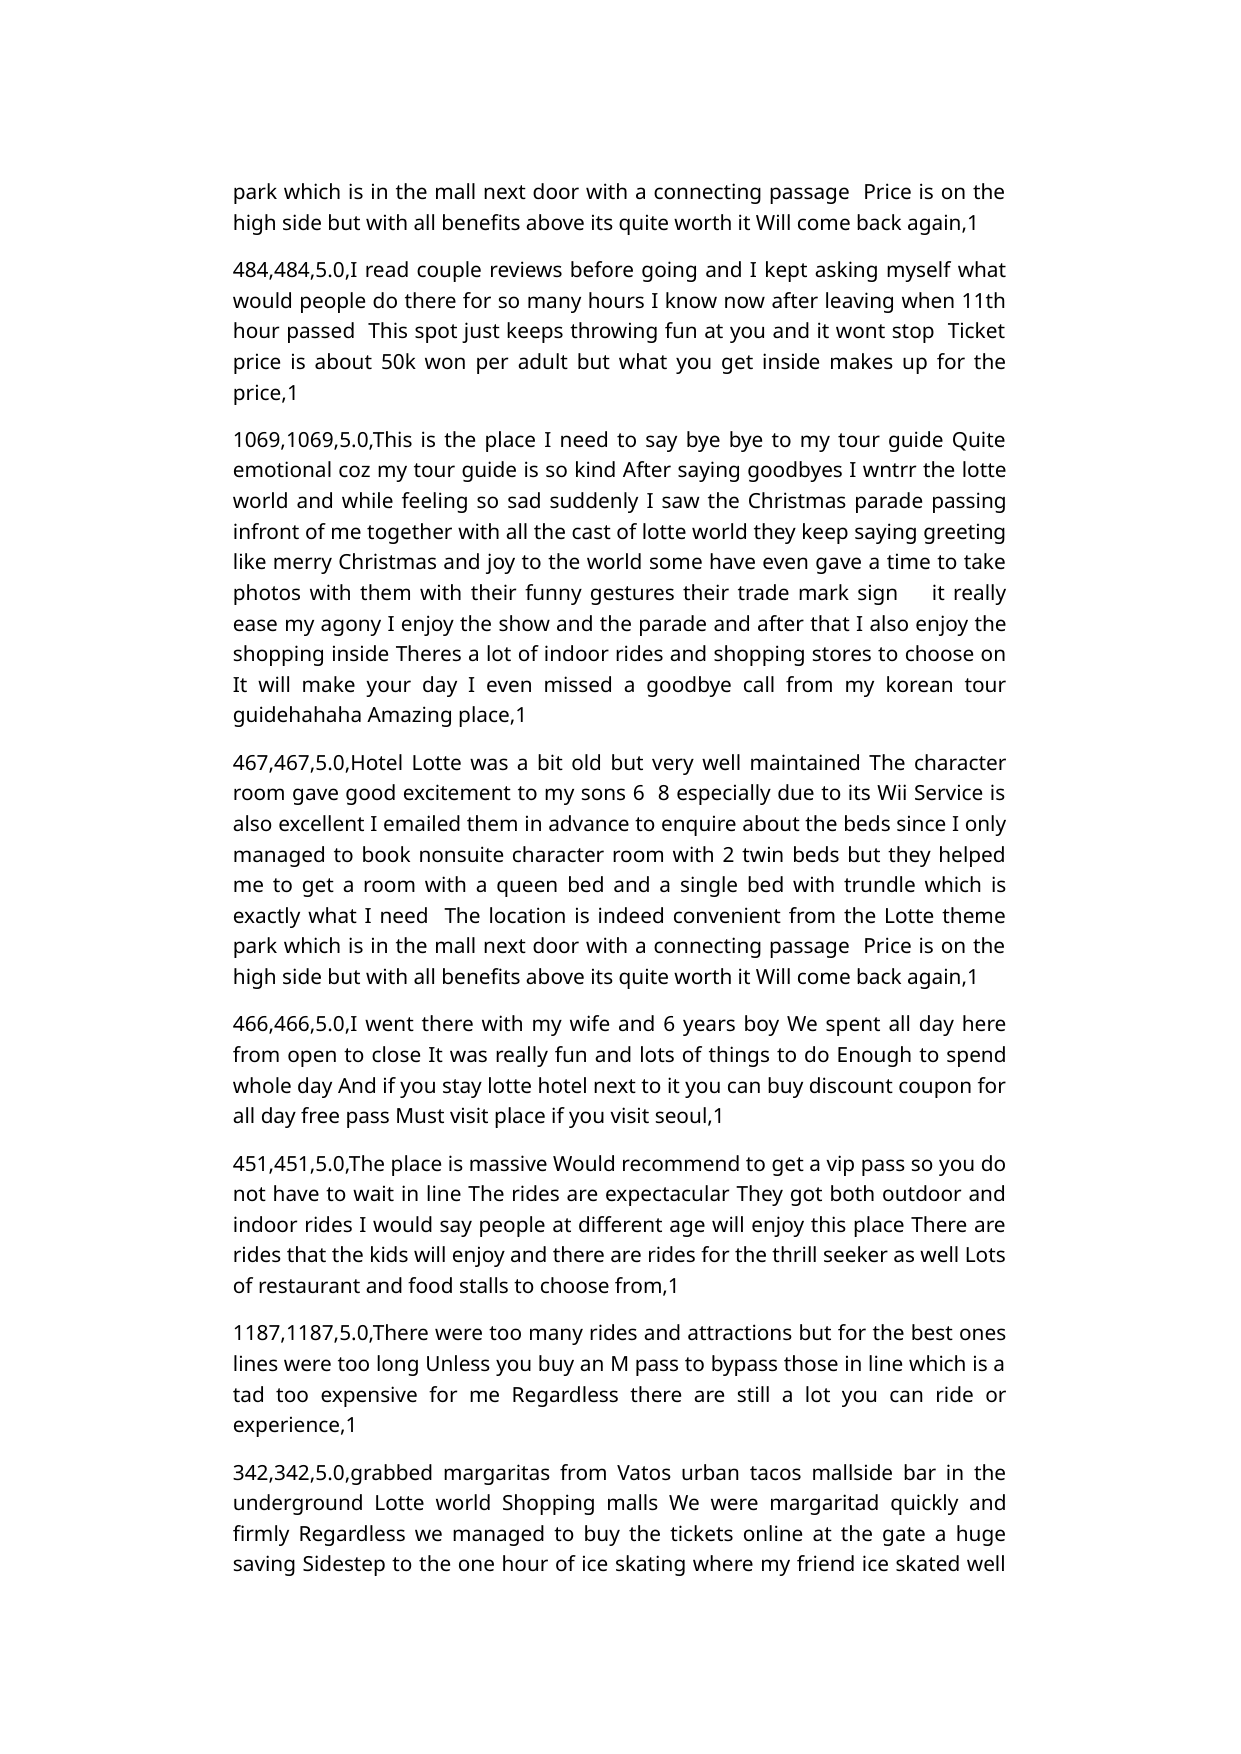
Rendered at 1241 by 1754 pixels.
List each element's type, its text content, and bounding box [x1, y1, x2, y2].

text 1187,1187,5.0,There were too many rides and attractions but for the best ones lines were too long Unless you buy an M pass to bypass those in line which is a tad too expensive for me Regardless there are still a lot you can ride or experience,1 [233, 1318, 1007, 1439]
text 467,467,5.0,Hotel Lotte was a bit old but very well maintained The character room gave good excitement to my sons 6 8 especially due to its Wii Service is also excellent I emailed them in advance to enquire about the beds since I only managed to book nonsuite character room with 2 twin beds but they helped me to get a room with a queen bed and a single bed with trundle which is exactly what I need The location is indeed convenient from the Lotte theme park which is in the mall next door with a connecting passage Price is on the high side but with all benefits above its quite worth it Will come back again,1 [233, 748, 1007, 991]
text 484,484,5.0,I read couple reviews before going and I kept asking myself what would people do there for so many hours I know now after leaving when 11th hour passed This spot just keeps throwing fun at you and it wont stop Ticket price is about 50k won per adult but what you get inside makes up for the price,1 [233, 255, 1007, 406]
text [233, 1458, 1007, 1578]
text 1069,1069,5.0,This is the place I need to say bye bye to my tour guide Quite emotional coz my tour guide is so kind After saying goodbyes I wntrr the lotte world and while feeling so sad suddenly I saw the Christmas parade passing infront of me together with all the cast of lotte world they keep saying greeting like merry Christmas and joy to the world some have even gave a time to take photos with them with their funny gestures their trade mark sign it really ease my agony I enjoy the show and the parade and after that I also enjoy the shopping inside Theres a lot of indoor rides and shopping stores to choose on It will make your day I even missed a goodbye call from my korean tour guidehahaha Amazing place,1 [233, 425, 1007, 729]
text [233, 177, 1007, 236]
text 466,466,5.0,I went there with my wife and 6 years boy We spent all day here from open to close It was really fun and lots of things to do Enough to spend whole day And if you stay lotte hotel next to it you can buy discount coupon for all day free pass Must visit place if you visit seoul,1 [233, 1009, 1007, 1130]
text 451,451,5.0,The place is massive Would recommend to get a vip pass so you do not have to wait in line The rides are expectacular They got both outdoor and indoor rides I would say people at different age will enjoy this place There are rides that the kids will enjoy and there are rides for the thrill seeker as well Lots of restaurant and food stalls to choose from,1 [233, 1149, 1007, 1299]
